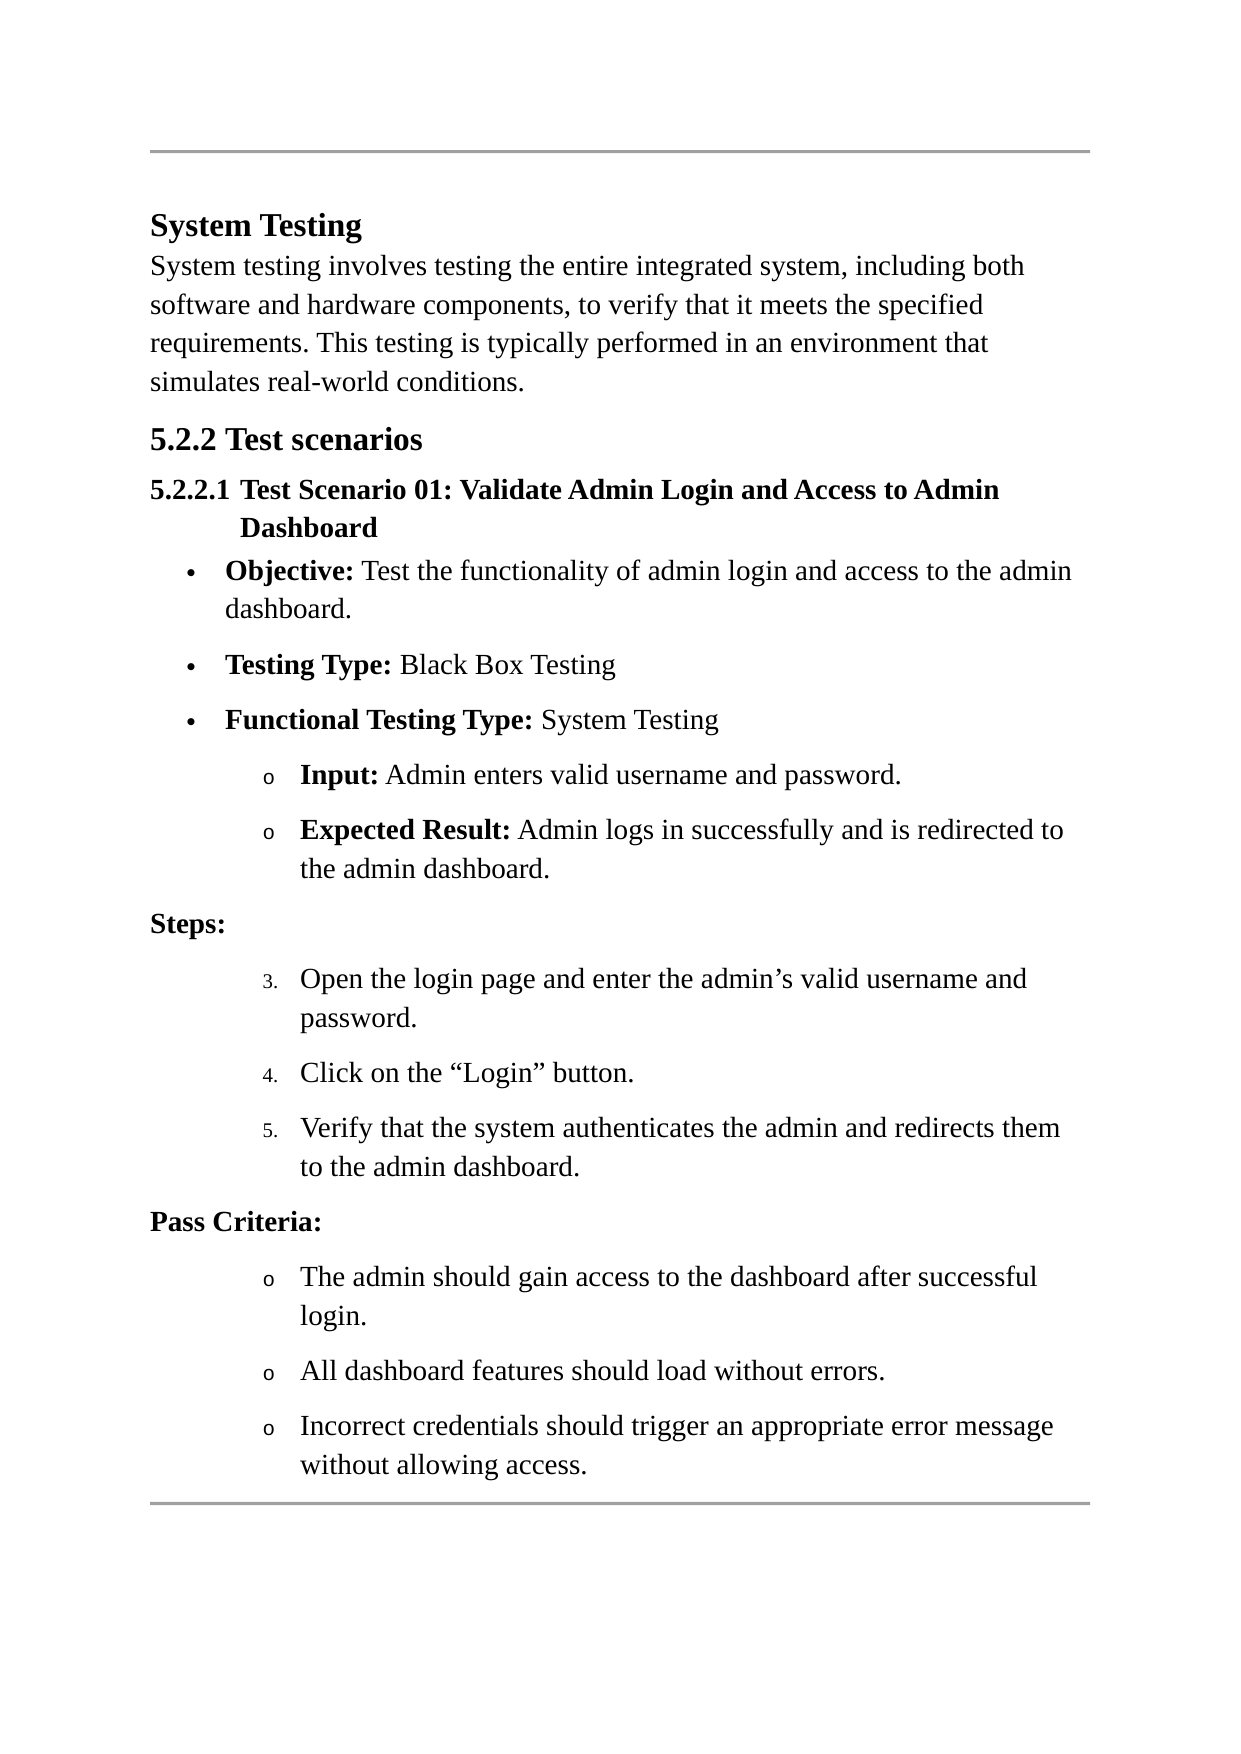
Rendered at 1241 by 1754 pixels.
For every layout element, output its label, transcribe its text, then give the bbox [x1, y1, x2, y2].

list Objective: Test the functionality of admin login and access to the admin dashboard. [187, 553, 1090, 625]
list All dashboard features should load without errors. [262, 1353, 1090, 1387]
list Expected Result: Admin logs in successfully and is redirected to the admin dashboard. [262, 812, 1090, 884]
list Verify that the system authenticates the admin and redirects them to the admin dashboard. [262, 1110, 1090, 1182]
list Functional Testing Type: System Testing [187, 702, 1090, 736]
subtitle Test scenarios [150, 419, 1090, 458]
list Incorrect credentials should trigger an appropriate error message without allowing access. [262, 1408, 1090, 1480]
text System Testing System testing involves testing the entire integrated system, including both software and hardware components, to verify that it meets the specified requirements. This testing is typically performed in an environment that simulates real-world conditions. [150, 205, 1090, 398]
list Input: Admin enters valid username and password. [262, 757, 1090, 791]
text Pass Criteria: [150, 1204, 1090, 1238]
list Testing Type: Black Box Testing [187, 647, 1090, 680]
list Click on the “Login” button. [262, 1055, 1090, 1089]
list Open the login page and enter the admin’s valid username and password. [262, 961, 1090, 1033]
text Steps: [150, 906, 1090, 940]
subtitle Test Scenario 01: Validate Admin Login and Access to Admin Dashboard [150, 472, 1090, 544]
list The admin should gain access to the dashboard after successful login. [262, 1259, 1090, 1331]
